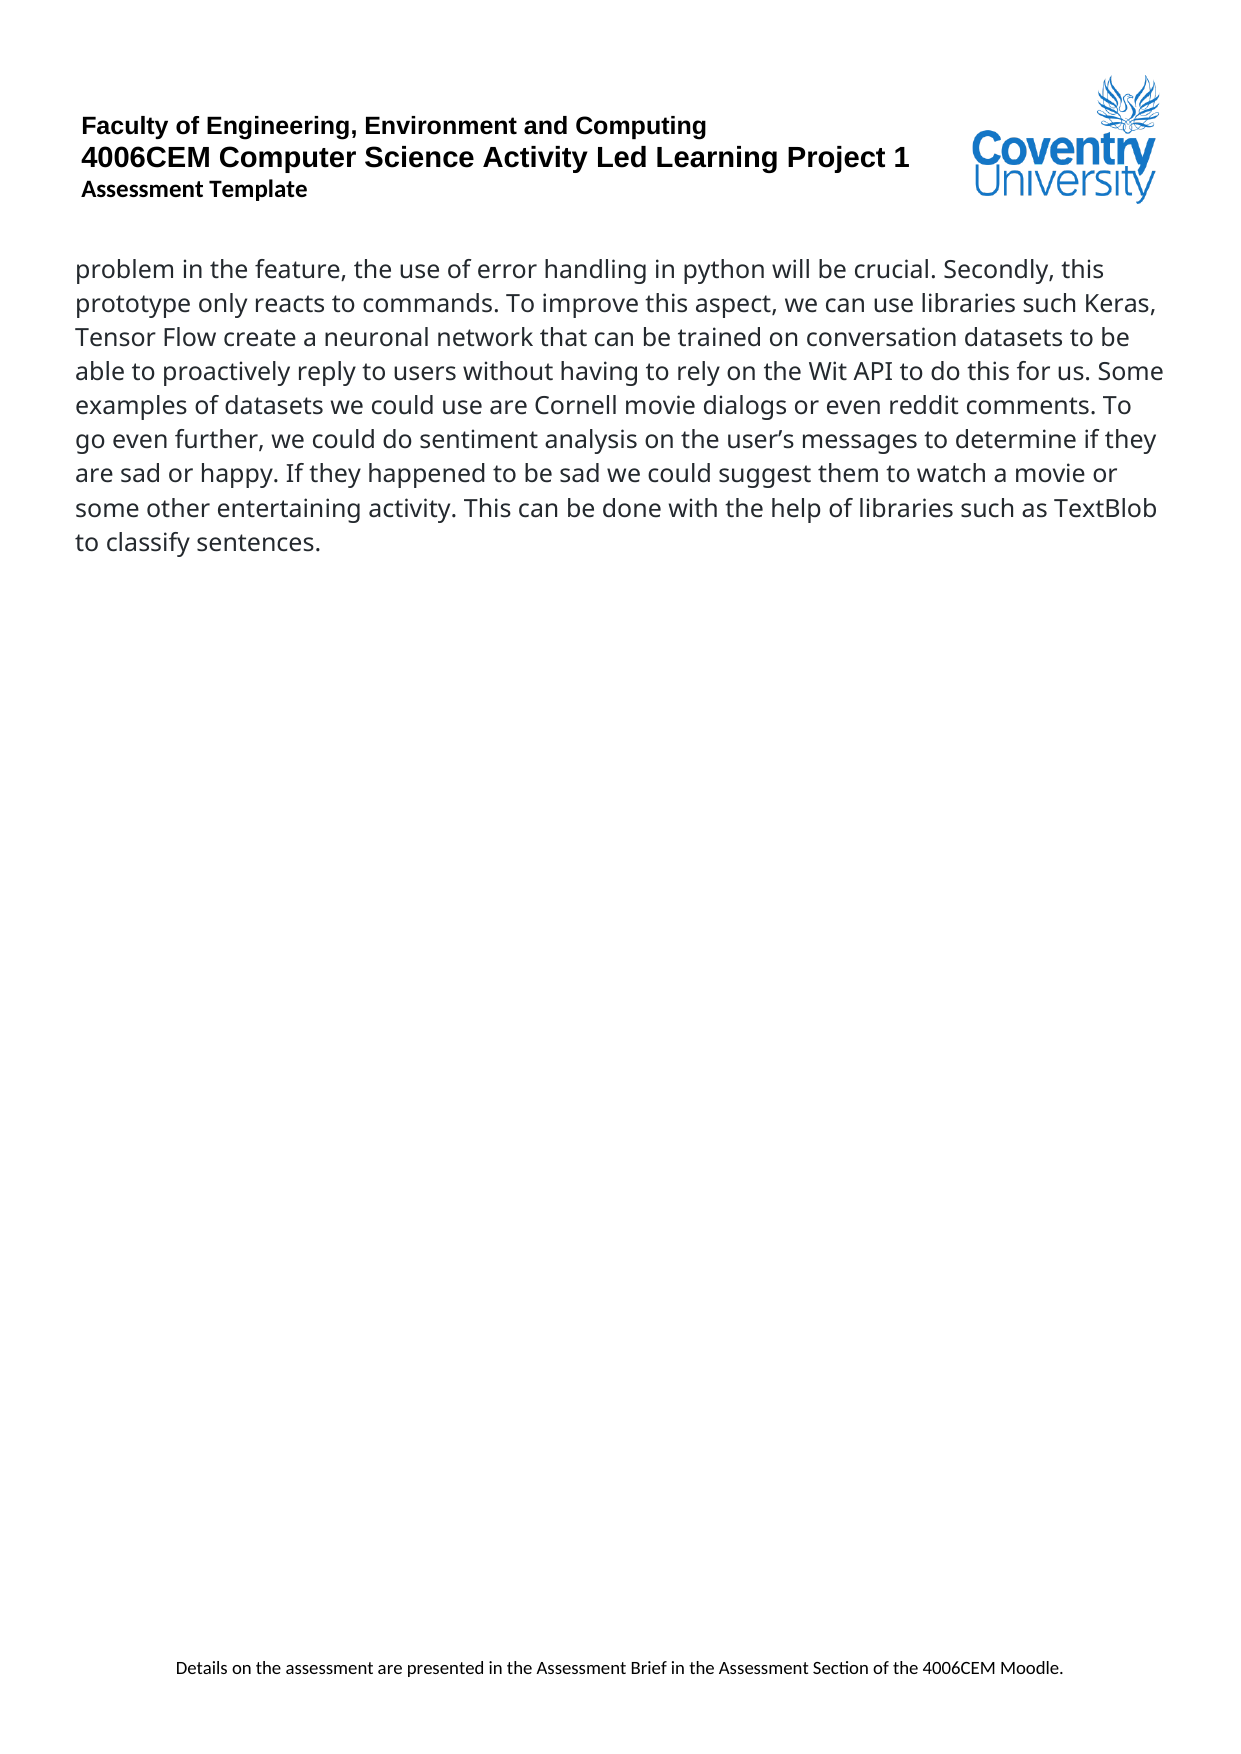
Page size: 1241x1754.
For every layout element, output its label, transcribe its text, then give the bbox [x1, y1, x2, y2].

picture [972, 75, 1160, 204]
